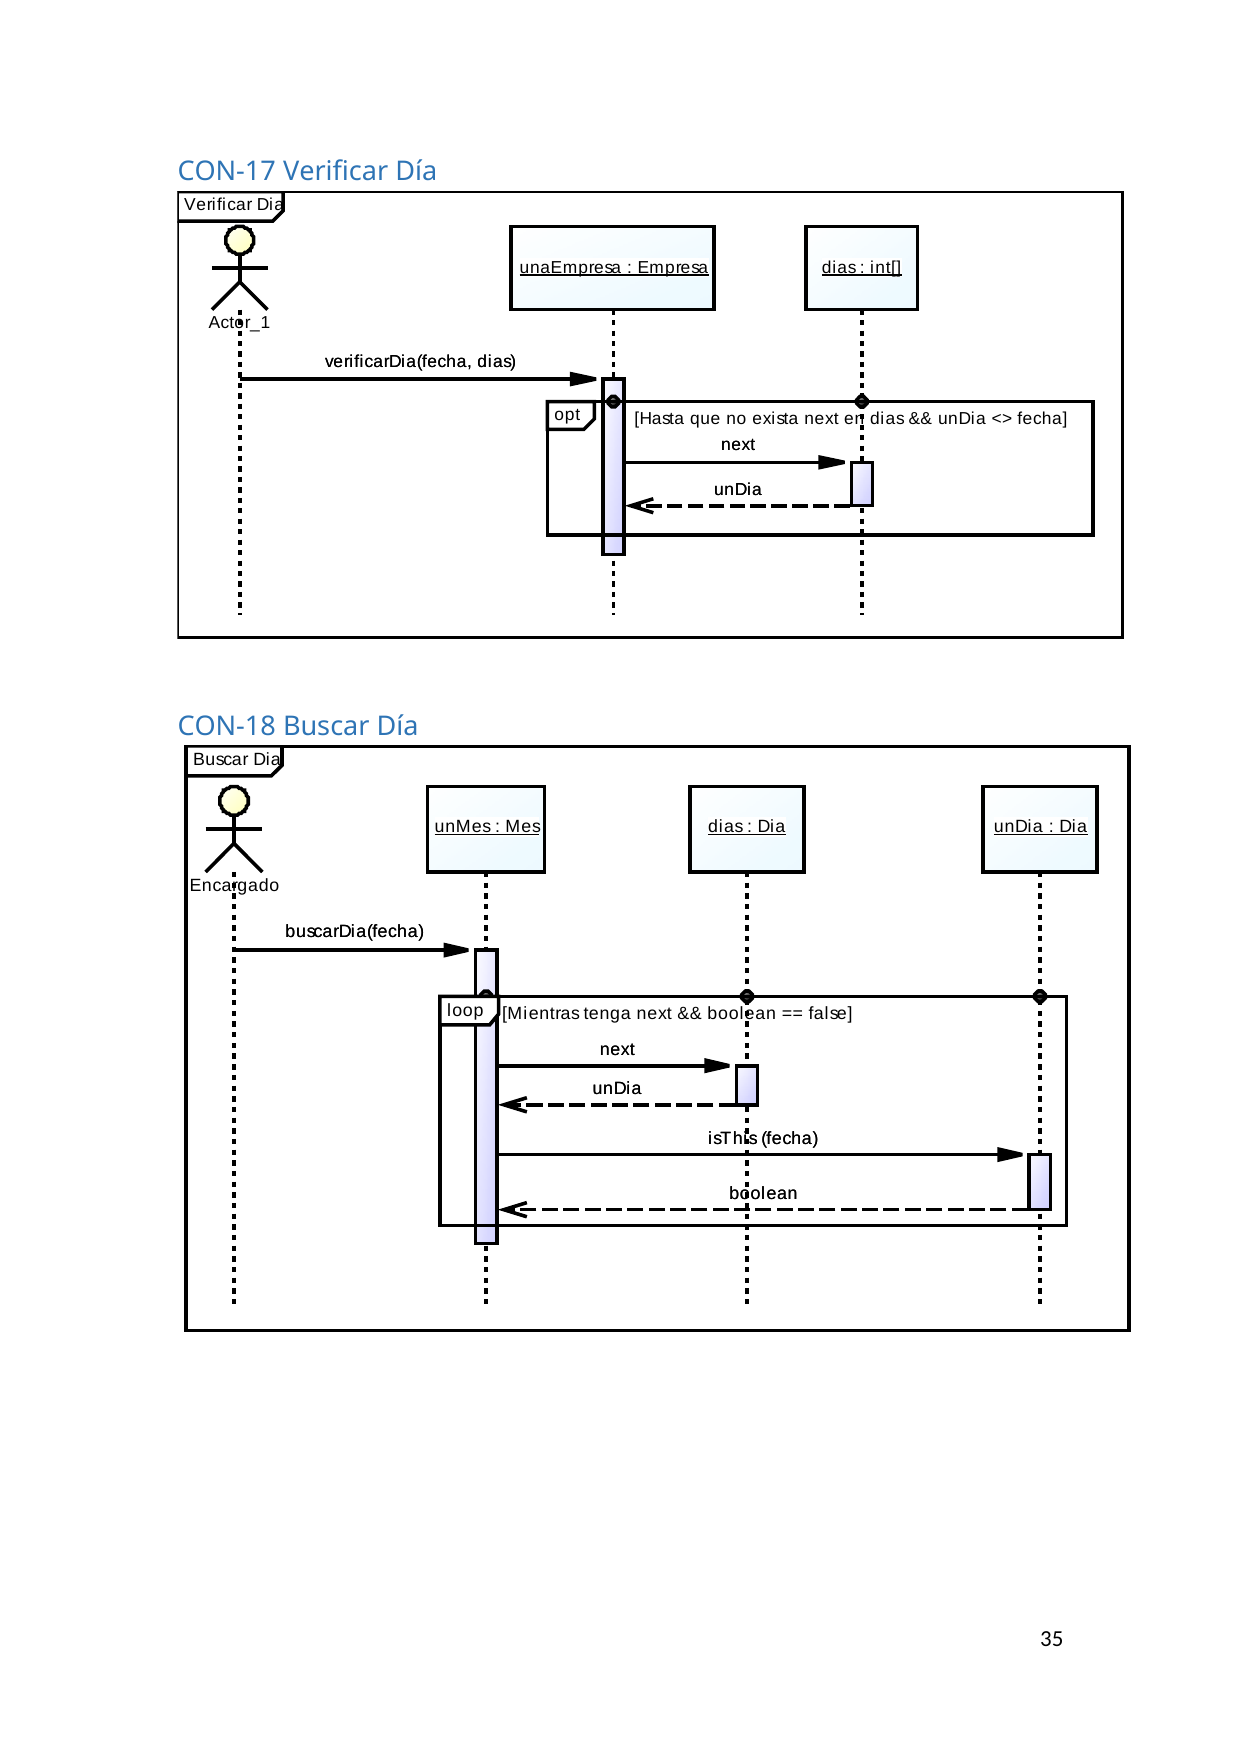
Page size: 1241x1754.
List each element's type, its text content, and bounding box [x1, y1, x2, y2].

subtitle CON-18 Buscar Día [177, 706, 1063, 743]
subtitle CON-17 Verificar Día [177, 152, 1063, 189]
